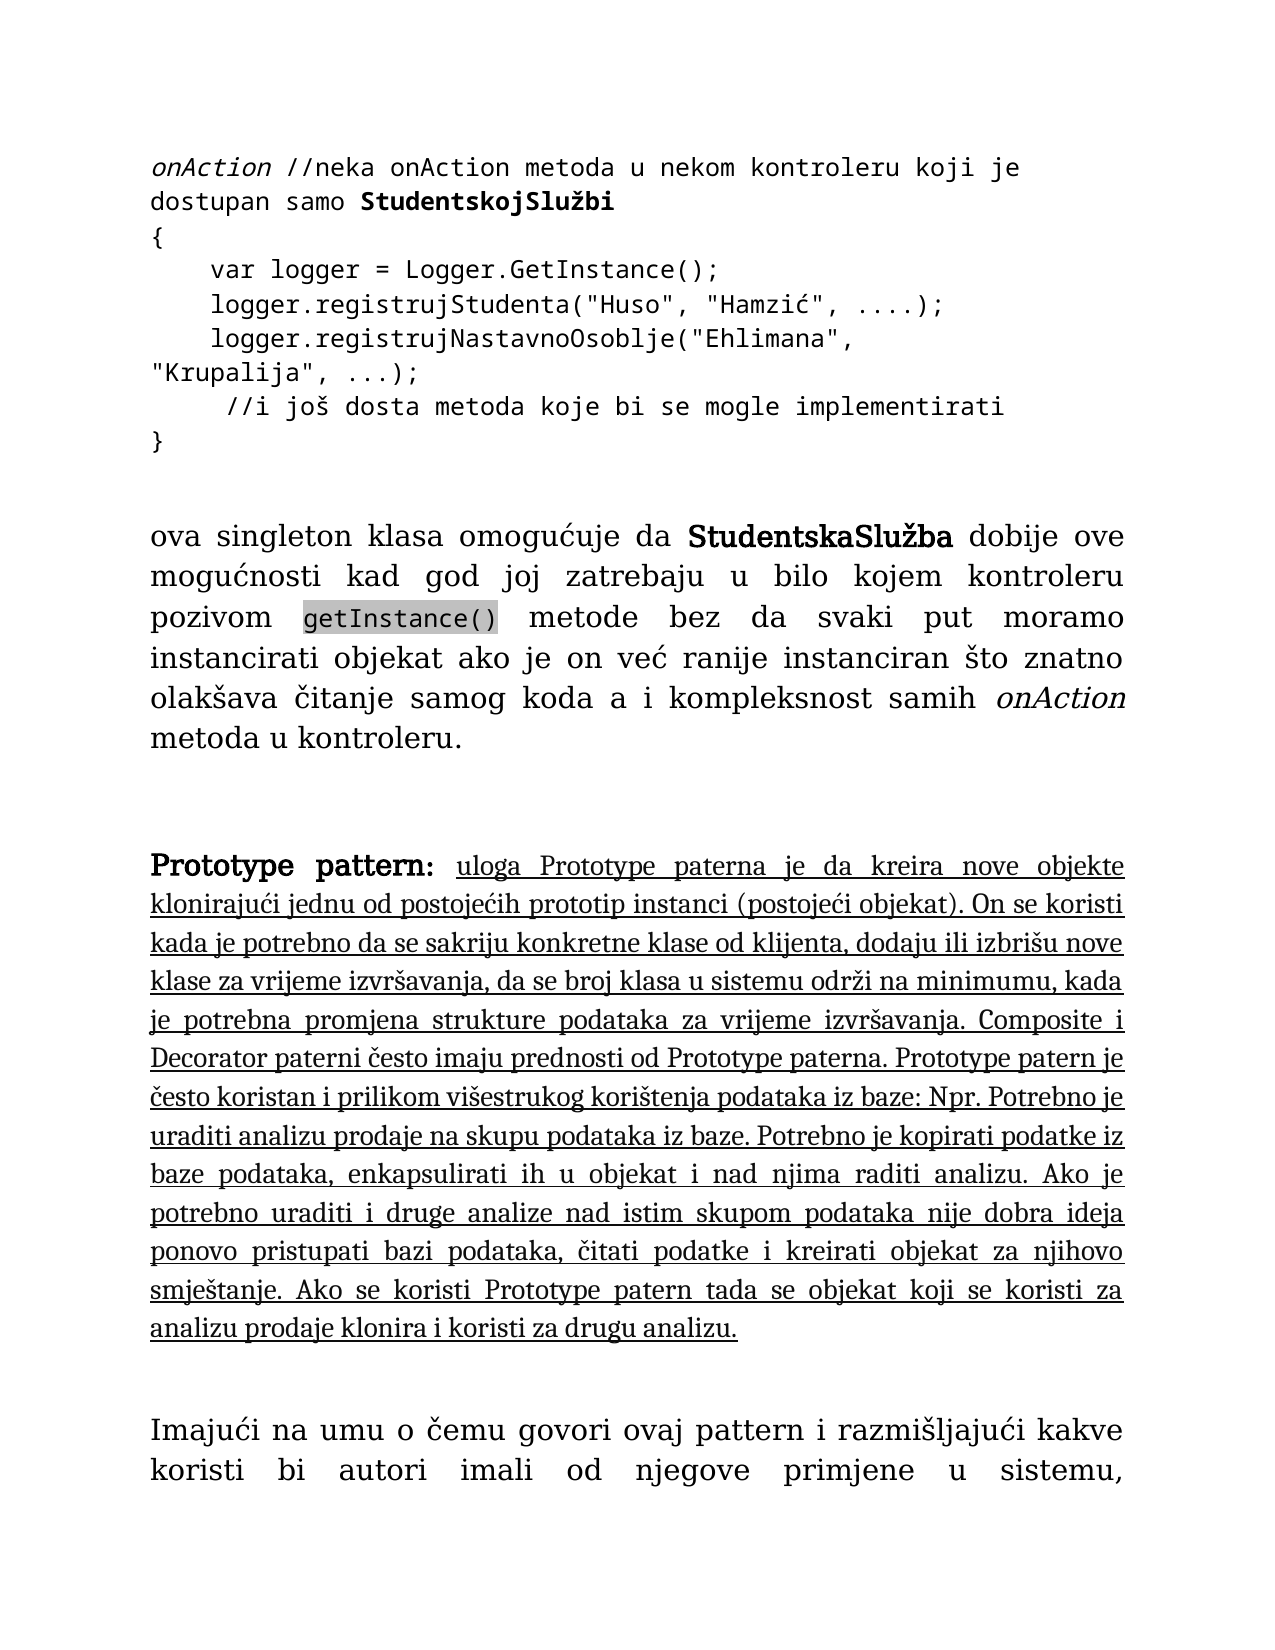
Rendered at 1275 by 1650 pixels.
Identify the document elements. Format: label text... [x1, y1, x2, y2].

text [150, 1411, 1125, 1486]
text logger.registrujNastavnoOsoblje("Ehlimana", "Krupalija", ...); [150, 320, 1125, 388]
subtitle Prototype pattern: uloga Prototype paterna je da kreira nove objekte klonirajući jednu od postojećih prototip instanci (postojeći objekat). On se koristi kada je potrebno da se sakriju konkretne klase od klijenta, dodaju ili izbrišu nove klase za vrijeme izvršavanja, da se broj klasa u sistemu održi na minimumu, kada je potrebna promjena strukture podataka za vrijeme izvršavanja. Composite i Decorator paterni često imaju prednosti od Prototype paterna. Prototype patern je često koristan i prilikom višestrukog korištenja podataka iz baze: Npr. Potrebno je uraditi analizu prodaje na skupu podataka iz baze. Potrebno je kopirati podatke iz baze podataka, enkapsulirati ih u objekat i nad njima raditi analizu. Ako je potrebno uraditi i druge analize nad istim skupom podataka nije dobra ideja ponovo pristupati bazi podataka, čitati podatke i kreirati objekat za njihovo smještanje. Ako se koristi Prototype patern tada se objekat koji se koristi za analizu prodaje klonira i koristi za drugu analizu. [150, 1264, 1125, 1345]
text { [150, 218, 1125, 252]
text logger.registrujStudenta("Huso", "Hamzić", ....); [150, 286, 1125, 320]
text } [150, 422, 1125, 457]
subtitle Prototype pattern: uloga Prototype paterna je da kreira nove objekte klonirajući jednu od postojećih prototip instanci (postojeći objekat). On se koristi kada je potrebno da se sakriju konkretne klase od klijenta, dodaju ili izbrišu nove klase za vrijeme izvršavanja, da se broj klasa u sistemu održi na minimumu, kada je potrebna promjena strukture podataka za vrijeme izvršavanja. Composite i Decorator paterni često imaju prednosti od Prototype paterna. Prototype patern je često koristan i prilikom višestrukog korištenja podataka iz baze: Npr. Potrebno je uraditi analizu prodaje na skupu podataka iz baze. Potrebno je kopirati podatke iz baze podataka, enkapsulirati ih u objekat i nad njima raditi analizu. Ako je potrebno uraditi i druge analize nad istim skupom podataka nije dobra ideja ponovo pristupati bazi podataka, čitati podatke i kreirati objekat za njihovo smještanje. Ako se koristi Prototype patern tada se objekat koji se koristi za analizu prodaje klonira i koristi za drugu analizu. [150, 846, 1125, 916]
text onAction //neka onAction metoda u nekom kontroleru koji je dostupan samo StudentskojSlužbi [150, 150, 1125, 218]
text ova singleton klasa omogućuje da StudentskaSlužba dobije ove mogućnosti kad god joj zatrebaju u bilo kojem kontroleru pozivom getInstance() metode bez da svaki put moramo instancirati objekat ako je on već ranije instanciran što znatno olakšava čitanje samog koda a i kompleksnost samih onAction metoda u kontroleru. [150, 518, 1125, 755]
subtitle Prototype pattern: uloga Prototype paterna je da kreira nove objekte klonirajući jednu od postojećih prototip instanci (postojeći objekat). On se koristi kada je potrebno da se sakriju konkretne klase od klijenta, dodaju ili izbrišu nove klase za vrijeme izvršavanja, da se broj klasa u sistemu održi na minimumu, kada je potrebna promjena strukture podataka za vrijeme izvršavanja. Composite i Decorator paterni često imaju prednosti od Prototype paterna. Prototype patern je često koristan i prilikom višestrukog korištenja podataka iz baze: Npr. Potrebno je uraditi analizu prodaje na skupu podataka iz baze. Potrebno je kopirati podatke iz baze podataka, enkapsulirati ih u objekat i nad njima raditi analizu. Ako je potrebno uraditi i druge analize nad istim skupom podataka nije dobra ideja ponovo pristupati bazi podataka, čitati podatke i kreirati objekat za njihovo smještanje. Ako se koristi Prototype patern tada se objekat koji se koristi za analizu prodaje klonira i koristi za drugu analizu. [150, 918, 1125, 1031]
text var logger = Logger.GetInstance(); [150, 252, 1125, 286]
text //i još dosta metoda koje bi se mogle implementirati [150, 388, 1125, 422]
